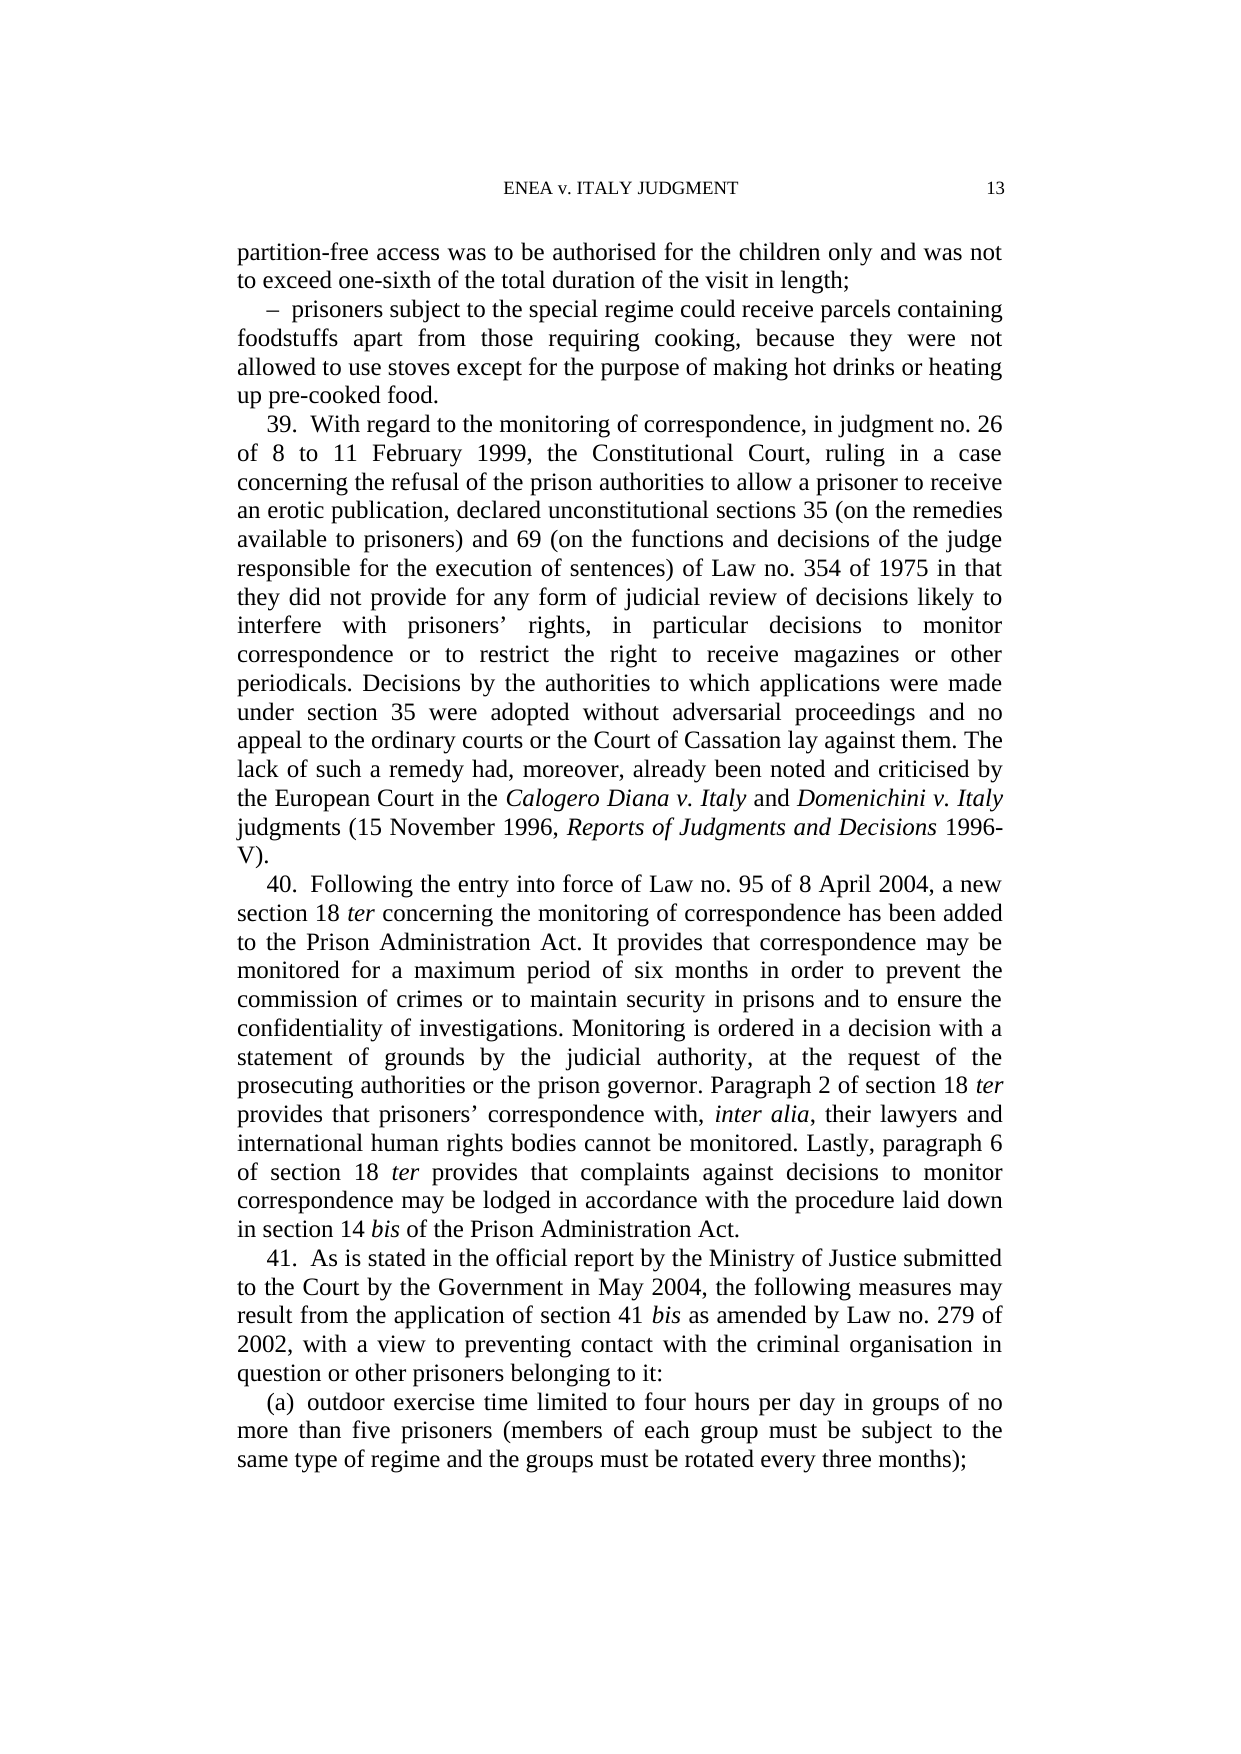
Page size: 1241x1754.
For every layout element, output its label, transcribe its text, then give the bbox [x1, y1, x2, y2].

text – prisoners subject to the special regime could receive parcels containing foodstuffs apart from those requiring cooking, because they were not allowed to use stoves except for the purpose of making hot drinks or heating up pre-cooked food. [237, 294, 1003, 409]
text 40. Following the entry into force of Law no. 95 of 8 April 2004, a new section 18 ter concerning the monitoring of correspondence has been added to the Prison Administration Act. It provides that correspondence may be monitored for a maximum period of six months in order to prevent the commission of crimes or to maintain security in prisons and to ensure the confidentiality of investigations. Monitoring is ordered in a decision with a statement of grounds by the judicial authority, at the request of the prosecuting authorities or the prison governor. Paragraph 2 of section 18 ter provides that prisoners’ correspondence with, inter alia, their lawyers and international human rights bodies cannot be monitored. Lastly, paragraph 6 of section 18 ter provides that complaints against decisions to monitor correspondence may be lodged in accordance with the procedure laid down in section 14 bis of the Prison Administration Act. [237, 869, 1003, 1243]
text (a) outdoor exercise time limited to four hours per day in groups of no more than five prisoners (members of each group must be subject to the same type of regime and the groups must be rotated every three months); [237, 1387, 1003, 1473]
text 39. With regard to the monitoring of correspondence, in judgment no. 26 of 8 to 11 February 1999, the Constitutional Court, ruling in a case concerning the refusal of the prison authorities to allow a prisoner to receive an erotic publication, declared unconstitutional sections 35 (on the remedies available to prisoners) and 69 (on the functions and decisions of the judge responsible for the execution of sentences) of Law no. 354 of 1975 in that they did not provide for any form of judicial review of decisions likely to interfere with prisoners’ rights, in particular decisions to monitor correspondence or to restrict the right to receive magazines or other periodicals. Decisions by the authorities to which applications were made under section 35 were adopted without adversarial proceedings and no appeal to the ordinary courts or the Court of Cassation lay against them. The lack of such a remedy had, moreover, already been noted and criticised by the European Court in the Calogero Diana v. Italy and Domenichini v. Italy judgments (15 November 1996, Reports of Judgments and Decisions 1996-V). [237, 409, 1003, 869]
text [237, 237, 1003, 294]
text 41. As is stated in the official report by the Ministry of Justice submitted to the Court by the Government in May 2004, the following measures may result from the application of section 41 bis as amended by Law no. 279 of 2002, with a view to preventing contact with the criminal organisation in question or other prisoners belonging to it: [237, 1243, 1003, 1387]
